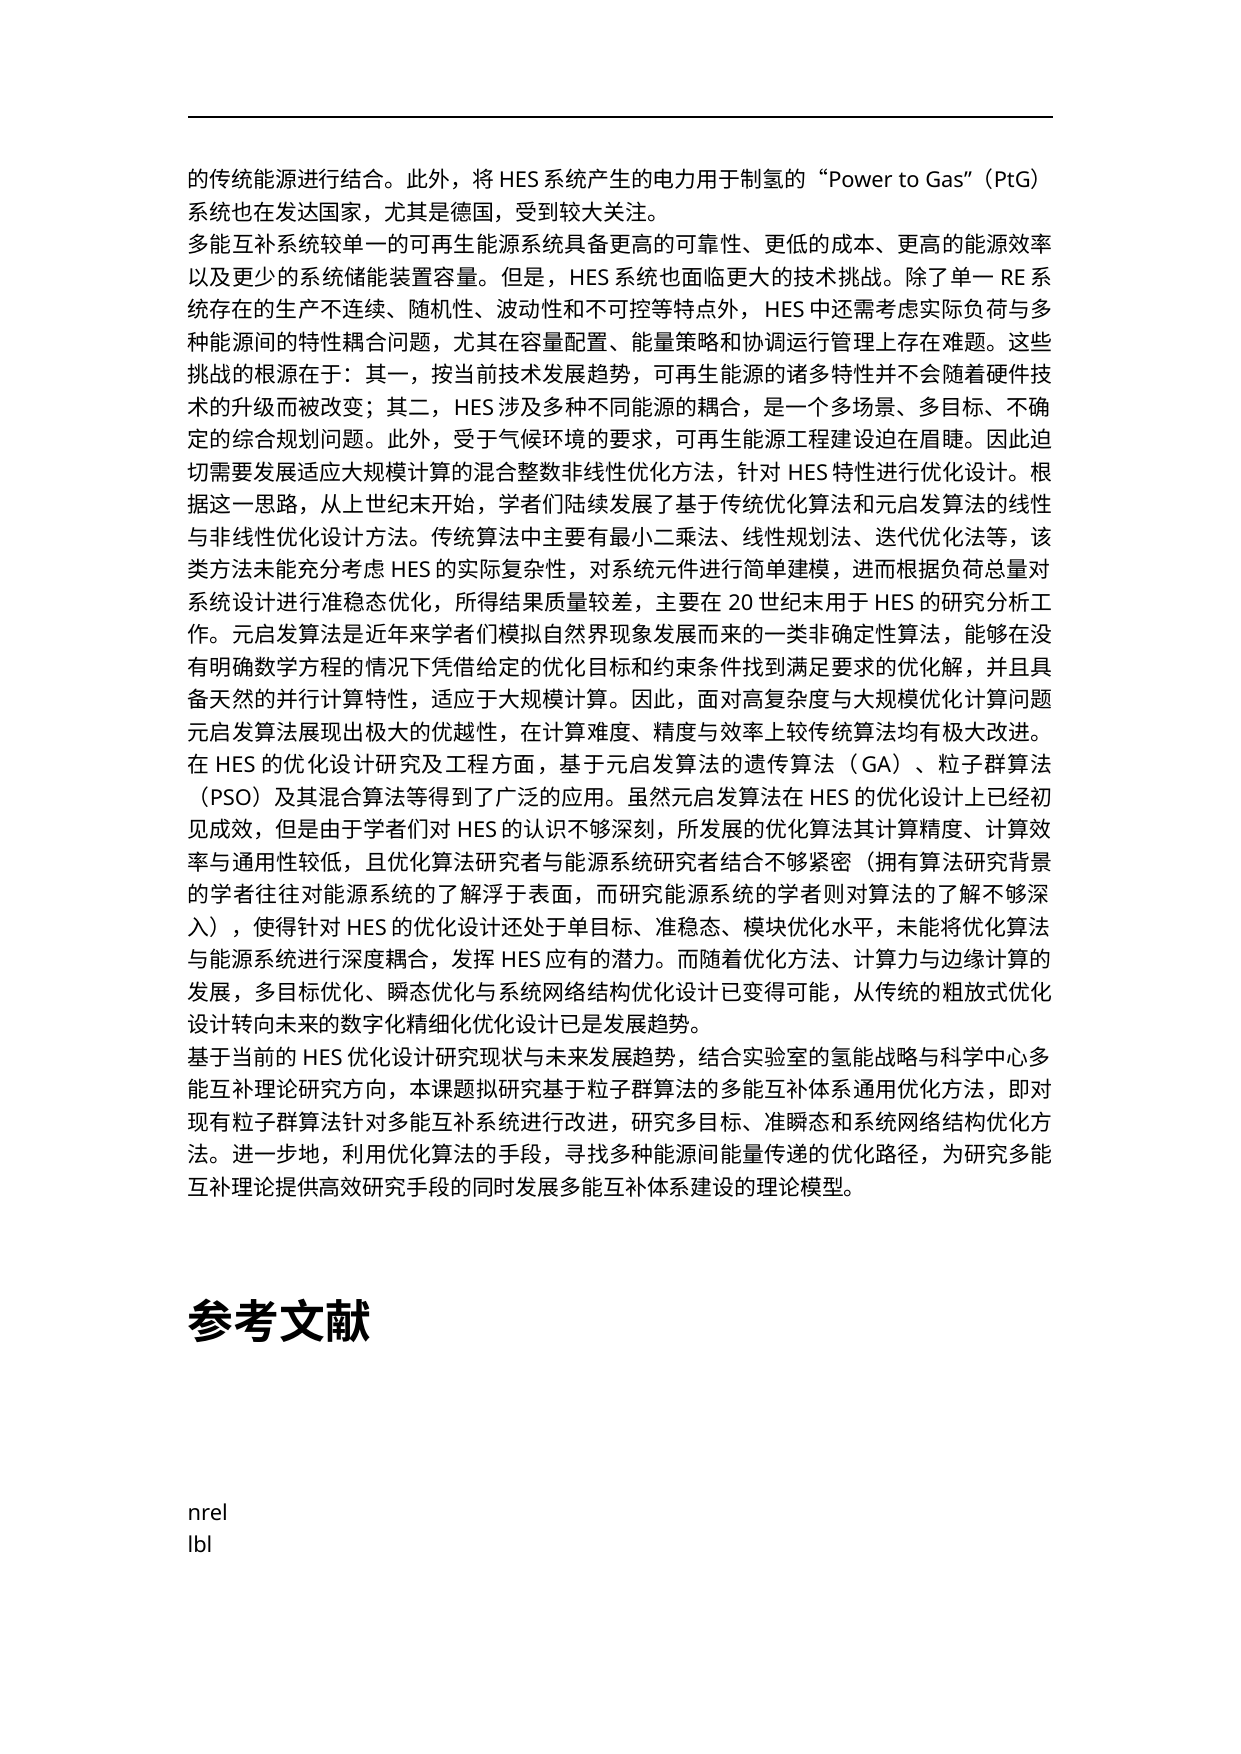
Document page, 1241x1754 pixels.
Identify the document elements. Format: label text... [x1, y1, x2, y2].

text 基于当前的HES优化设计研究现状与未来发展趋势，结合实验室的氢能战略与科学中心多能互补理论研究方向，本课题拟研究基于粒子群算法的多能互补体系通用优化方法，即对现有粒子群算法针对多能互补系统进行改进，研究多目标、准瞬态和系统网络结构优化方法。进一步地，利用优化算法的手段，寻找多种能源间能量传递的优化路径，为研究多能互补理论提供高效研究手段的同时发展多能互补体系建设的理论模型。 [187, 1039, 1053, 1202]
subtitle 参考文献 [187, 1270, 1053, 1367]
text 多能互补系统较单一的可再生能源系统具备更高的可靠性、更低的成本、更高的能源效率以及更少的系统储能装置容量。但是，HES系统也面临更大的技术挑战。除了单一RE系统存在的生产不连续、随机性、波动性和不可控等特点外，HES中还需考虑实际负荷与多种能源间的特性耦合问题，尤其在容量配置、能量策略和协调运行管理上存在难题。这些挑战的根源在于：其一，按当前技术发展趋势，可再生能源的诸多特性并不会随着硬件技术的升级而被改变；其二，HES涉及多种不同能源的耦合，是一个多场景、多目标、不确定的综合规划问题。此外，受于气候环境的要求，可再生能源工程建设迫在眉睫。因此迫切需要发展适应大规模计算的混合整数非线性优化方法，针对HES特性进行优化设计。根据这一思路，从上世纪末开始，学者们陆续发展了基于传统优化算法和元启发算法的线性与非线性优化设计方法。传统算法中主要有最小二乘法、线性规划法、迭代优化法等，该类方法未能充分考虑HES的实际复杂性，对系统元件进行简单建模，进而根据负荷总量对系统设计进行准稳态优化，所得结果质量较差，主要在20世纪末用于HES的研究分析工作。元启发算法是近年来学者们模拟自然界现象发展而来的一类非确定性算法，能够在没有明确数学方程的情况下凭借给定的优化目标和约束条件找到满足要求的优化解，并且具备天然的并行计算特性，适应于大规模计算。因此，面对高复杂度与大规模优化计算问题，元启发算法展现出极大的优越性，在计算难度、精度与效率上较传统算法均有极大改进。在HES的优化设计研究及工程方面，基于元启发算法的遗传算法（GA）、粒子群算法（PSO）及其混合算法等得到了广泛的应用。虽然元启发算法在HES的优化设计上已经初见成效，但是由于学者们对HES的认识不够深刻，所发展的优化算法其计算精度、计算效率与通用性较低，且优化算法研究者与能源系统研究者结合不够紧密（拥有算法研究背景的学者往往对能源系统的了解浮于表面，而研究能源系统的学者则对算法的了解不够深入），使得针对HES的优化设计还处于单目标、准稳态、模块优化水平，未能将优化算法与能源系统进行深度耦合，发挥HES应有的潜力。而随着优化方法、计算力与边缘计算的发展，多目标优化、瞬态优化与系统网络结构优化设计已变得可能，从传统的粗放式优化设计转向未来的数字化精细化优化设计已是发展趋势。 [187, 227, 1053, 1039]
text lbl [187, 1528, 1053, 1560]
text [187, 162, 1053, 227]
text nrel [187, 1495, 1053, 1528]
